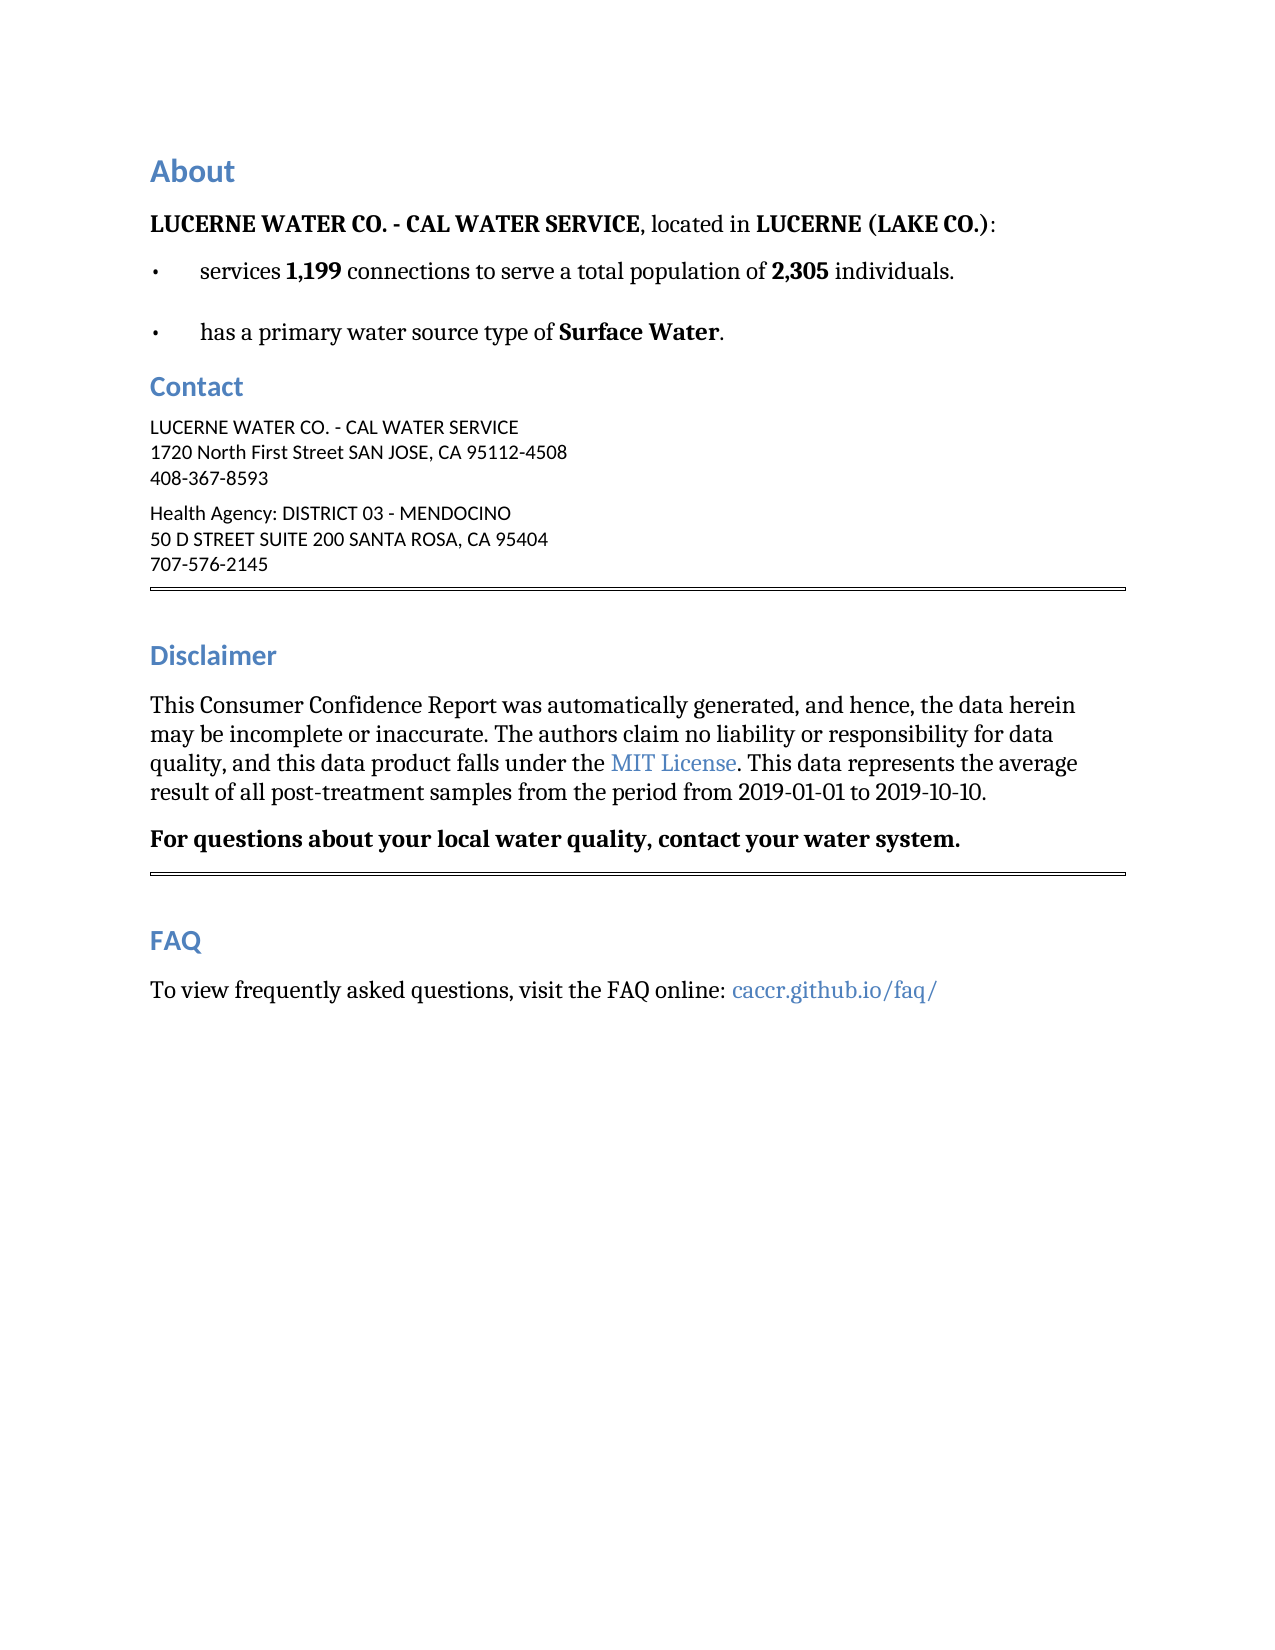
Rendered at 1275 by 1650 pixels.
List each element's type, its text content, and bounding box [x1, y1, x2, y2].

list has a primary water source type of Surface Water. [150, 318, 1125, 347]
text LUCERNE WATER CO. - CAL WATER SERVICE, located in LUCERNE (LAKE CO.): [150, 209, 1125, 238]
subtitle Disclaimer [150, 637, 1125, 672]
text For questions about your local water quality, contact your water system. [150, 825, 1125, 854]
list services 1,199 connections to serve a total population of 2,305 individuals. [150, 257, 1125, 314]
subtitle Contact [150, 368, 1125, 403]
subtitle About [150, 150, 1125, 191]
subtitle FAQ [150, 922, 1125, 958]
text To view frequently asked questions, visit the FAQ online: caccr.github.io/faq/ [150, 976, 1125, 1005]
text Health Agency: DISTRICT 03 - MENDOCINO 50 D STREET SUITE 200 SANTA ROSA, CA 95404 707-576-2145 [150, 501, 1125, 577]
text LUCERNE WATER CO. - CAL WATER SERVICE 1720 North First Street SAN JOSE, CA 95112-4508 408-367-8593 [150, 414, 1125, 490]
text This Consumer Confidence Report was automatically generated, and hence, the data herein may be incomplete or inaccurate. The authors claim no liability or responsibility for data quality, and this data product falls under the MIT License. This data represents the average result of all post-treatment samples from the period from 2019-01-01 to 2019-10-10. [150, 691, 1125, 806]
